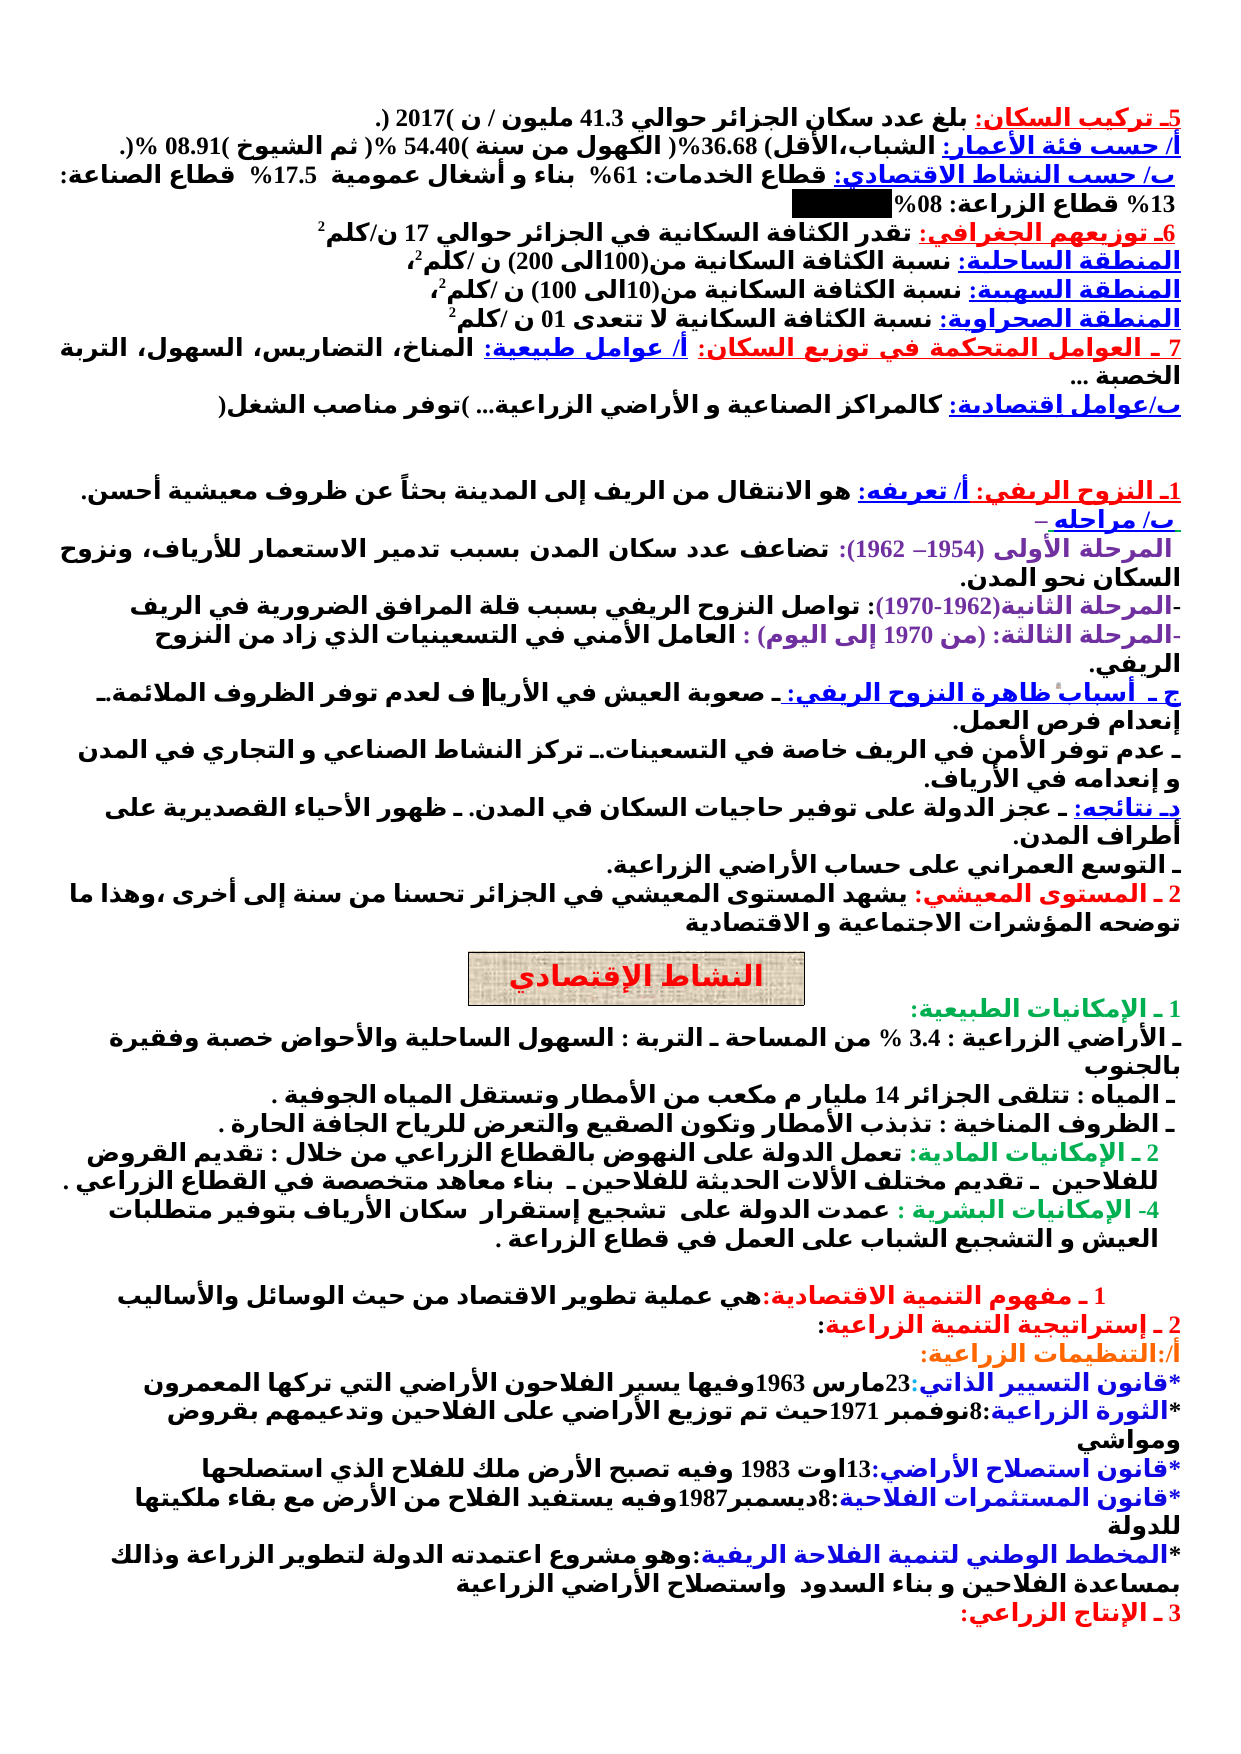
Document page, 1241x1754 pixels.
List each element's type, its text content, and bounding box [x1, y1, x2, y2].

text ـ الأراضي الزراعية : 3.4 % من المساحة ـ التربة : السهول الساحلية والأحواض خصبة وفقيرة بالجنوب [59, 1023, 1181, 1080]
list 6ـ توزيعهم الجغرافي: تقدر الكثافة السكانية في الجزائر حوالي 17 ن/كلم2 [59, 218, 1175, 246]
list ب/ حسب النشاط الاقتصادي: قطاع الخدمات: 61% بناء و أشغال عمومية 17.5% قطاع الصناعة: 13% قطاع الزراعة: 08% ب [59, 160, 1175, 218]
text أ/:التنظيمات الزراعية: [59, 1339, 1181, 1368]
text *الثورة الزراعية:8نوفمبر 1971حيث تم توزيع الأراضي على الفلاحين وتدعيمهم بقروض ومواشي [59, 1396, 1181, 1454]
text 2 ـ الإمكانيات المادية: تعمل الدولة على النهوض بالقطاع الزراعي من خلال : تقديم القروض للفلاحين ـ تقديم مختلف الألات الحديثة للفلاحين ـ بناء معاهد متخصصة في القطاع الزراعي . [59, 1138, 1159, 1195]
text 7 ـ العوامل المتحكمة في توزيع السكان: أ/ عوامل طبيعية: المناخ، التضاريس، السهول، التربة الخصبة ... [59, 333, 1181, 390]
text 2 ـ إستراتيجية التنمية الزراعية: [59, 1310, 1181, 1339]
text ب/ مراحله – [59, 505, 1181, 534]
text المنطقة السهبية: نسبة الكثافة السكانية من(10الى 100) ن /كلم2، [59, 275, 1181, 304]
text ـ عدم توفر الأمن في الريف خاصة في التسعينات.ـ تركز النشاط الصناعي و التجاري في المدن و إنعدامه في الأرياف. [59, 735, 1181, 793]
text *قانون التسيير الذاتي:23مارس 1963وفيها يسير الفلاحون الأراضي التي تركها المعمرون [59, 1368, 1181, 1396]
text *المخطط الوطني لتنمية الفلاحة الريفية:وهو مشروع اعتمدته الدولة لتطوير الزراعة وذالك بمساعدة الفلاحين و بناء السدود واستصلاح الأراضي الزراعية [59, 1540, 1181, 1598]
text *قانون المستثمرات الفلاحية:8ديسمبر1987وفيه يستفيد الفلاح من الأرض مع بقاء ملكيتها للدولة [59, 1483, 1181, 1540]
text 5ـ تركيب السكان: بلغ عدد سكان الجزائر حوالي 41.3 مليون / ن )2017 (. [59, 103, 1181, 131]
text المرحلة الأولى (1954– 1962): تضاعف عدد سكان المدن بسبب تدمير الاستعمار للأرياف، ونزوح السكان نحو المدن. [59, 534, 1181, 591]
text ـ المياه : تتلقى الجزائر 14 مليار م مكعب من الأمطار وتستقل المياه الجوفية . [59, 1080, 1181, 1109]
text أ/ حسب فئة الأعمار: الشباب،الأقل) 36.68%( الكهول من سنة )54.40 %( ثم الشيوخ )08.91 %(. [59, 131, 1181, 160]
text ج ـ أسباب ظاهرة النزوح الريفي: ـ صعوبة العيش في الأريا ف لعدم توفر الظروف الملائمة.ـ إنعدام فرص العمل. [59, 678, 1181, 735]
text ـ الظروف المناخية : تذبذب الأمطار وتكون الصقيع والتعرض للرياح الجافة الحارة . [59, 1109, 1181, 1138]
text 1ـ النزوح الريفي: أ/ تعريفه: هو الانتقال من الريف إلى المدينة بحثاً عن ظروف معيشية أحسن. [59, 476, 1181, 505]
text المنطقة الصحراوية: نسبة الكثافة السكانية لا تتعدى 01 ن /كلم2 [59, 304, 1181, 333]
text -المرحلة الثانية(1962-1970): تواصل النزوح الريفي بسبب قلة المرافق الضرورية في الريف [59, 591, 1181, 620]
text -المرحلة الثالثة: (من 1970 إلى اليوم) : العامل الأمني في التسعينيات الذي زاد من النزوح الريفي. [59, 620, 1181, 678]
text *قانون استصلاح الأراضي:13اوت 1983 وفيه تصبح الأرض ملك للفلاح الذي استصلحها [59, 1454, 1181, 1483]
text ـ التوسع العمراني على حساب الأراضي الزراعية. [59, 850, 1181, 879]
text 4- الإمكانيات البشرية : عمدت الدولة على تشجيع إستقرار سكان الأرياف بتوفير متطلبات العيش و التشجبع الشباب على العمل في قطاع الزراعة . [59, 1195, 1159, 1253]
text ب/عوامل اِقتصادية: كالمراكز الصناعية و الأراضي الزراعية... )توفر مناصب الشغل( [59, 390, 1181, 419]
text 2 ـ المستوى المعيشي: يشهد المستوى المعيشي في الجزائر تحسنا من سنة إلى أخرى ،وهذا ما توضحه المؤشرات الاجتماعية و الاقتصادية [59, 879, 1181, 936]
text دـ نتائجه: ـ عجز الدولة على توفير حاجيات السكان في المدن. ـ ظهور الأحياء القصديرية على أطراف المدن. [59, 793, 1181, 850]
text 3 ـ الإنتاج الزراعي: [59, 1598, 1181, 1626]
text المنطقة الساحلية: نسبة الكثافة السكانية من(100الى 200) ن /كلم2، [59, 246, 1181, 275]
text 1 ـ الإمكانيات الطبيعية: [59, 994, 1181, 1023]
text 1 ـ مفهوم التنمية الاقتصادية:هي عملية تطوير الاقتصاد من حيث الوسائل والأساليب [59, 1281, 1181, 1310]
picture [469, 953, 804, 1005]
